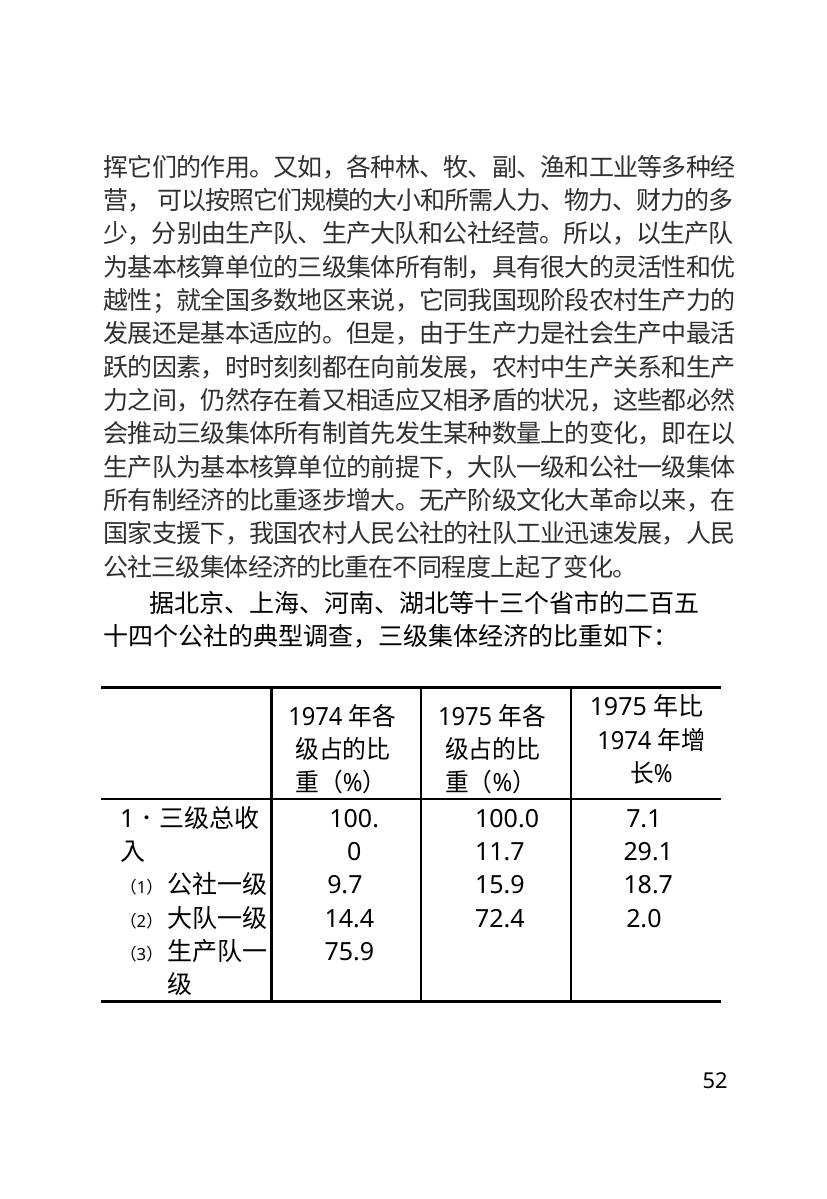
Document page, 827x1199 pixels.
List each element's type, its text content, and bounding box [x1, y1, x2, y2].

table_header 1975 年比 1974 年增长% [572, 689, 721, 798]
table_cell 7.1 29.1 18.7 2.0 [572, 800, 721, 1000]
text 挥它们的作用。又如，各种林、牧、副、渔和工业等多种经营， 可以按照它们规模的大小和所需人力、物力、财力的多少，分别由生产队、生产大队和公社经营。所以，以生产队为基本核算单位的三级集体所有制，具有很大的灵活性和优越性；就全国多数地区来说，它同我国现阶段农村生产力的发展还是基本适应的。但是，由于生产力是社会生产中最活跃的因素，时时刻刻都在向前发展，农村中生产关系和生产力之间，仍然存在着又相适应又相矛盾的状况，这些都必然会推动三级集体所有制首先发生某种数量上的变化，即在以生产队为基本核算单位的前提下，大队一级和公社一级集体所有制经济的比重逐步增大。无产阶级文化大革命以来，在国家支援下，我国农村人民公社的社队工业迅速发展，人民公社三级集体经济的比重在不同程度上起了变化。 [103, 149, 735, 583]
table_cell 100.0 9.7 14.4 75.9 [273, 800, 420, 1000]
table_header 1975 年各级占的比重（%） [422, 689, 570, 798]
table_header [101, 689, 270, 798]
table_header 1974 年各级占的比重（%） [273, 689, 420, 798]
text 据北京、上海、河南、湖北等十三个省市的二百五十四个公社的典型调查，三级集体经济的比重如下： [103, 586, 723, 652]
table_cell 100.0 11.7 15.9 72.4 [422, 800, 570, 1000]
table_cell 1．三级总收入 公社一级 大队一级 生产队一级 [101, 800, 270, 1000]
